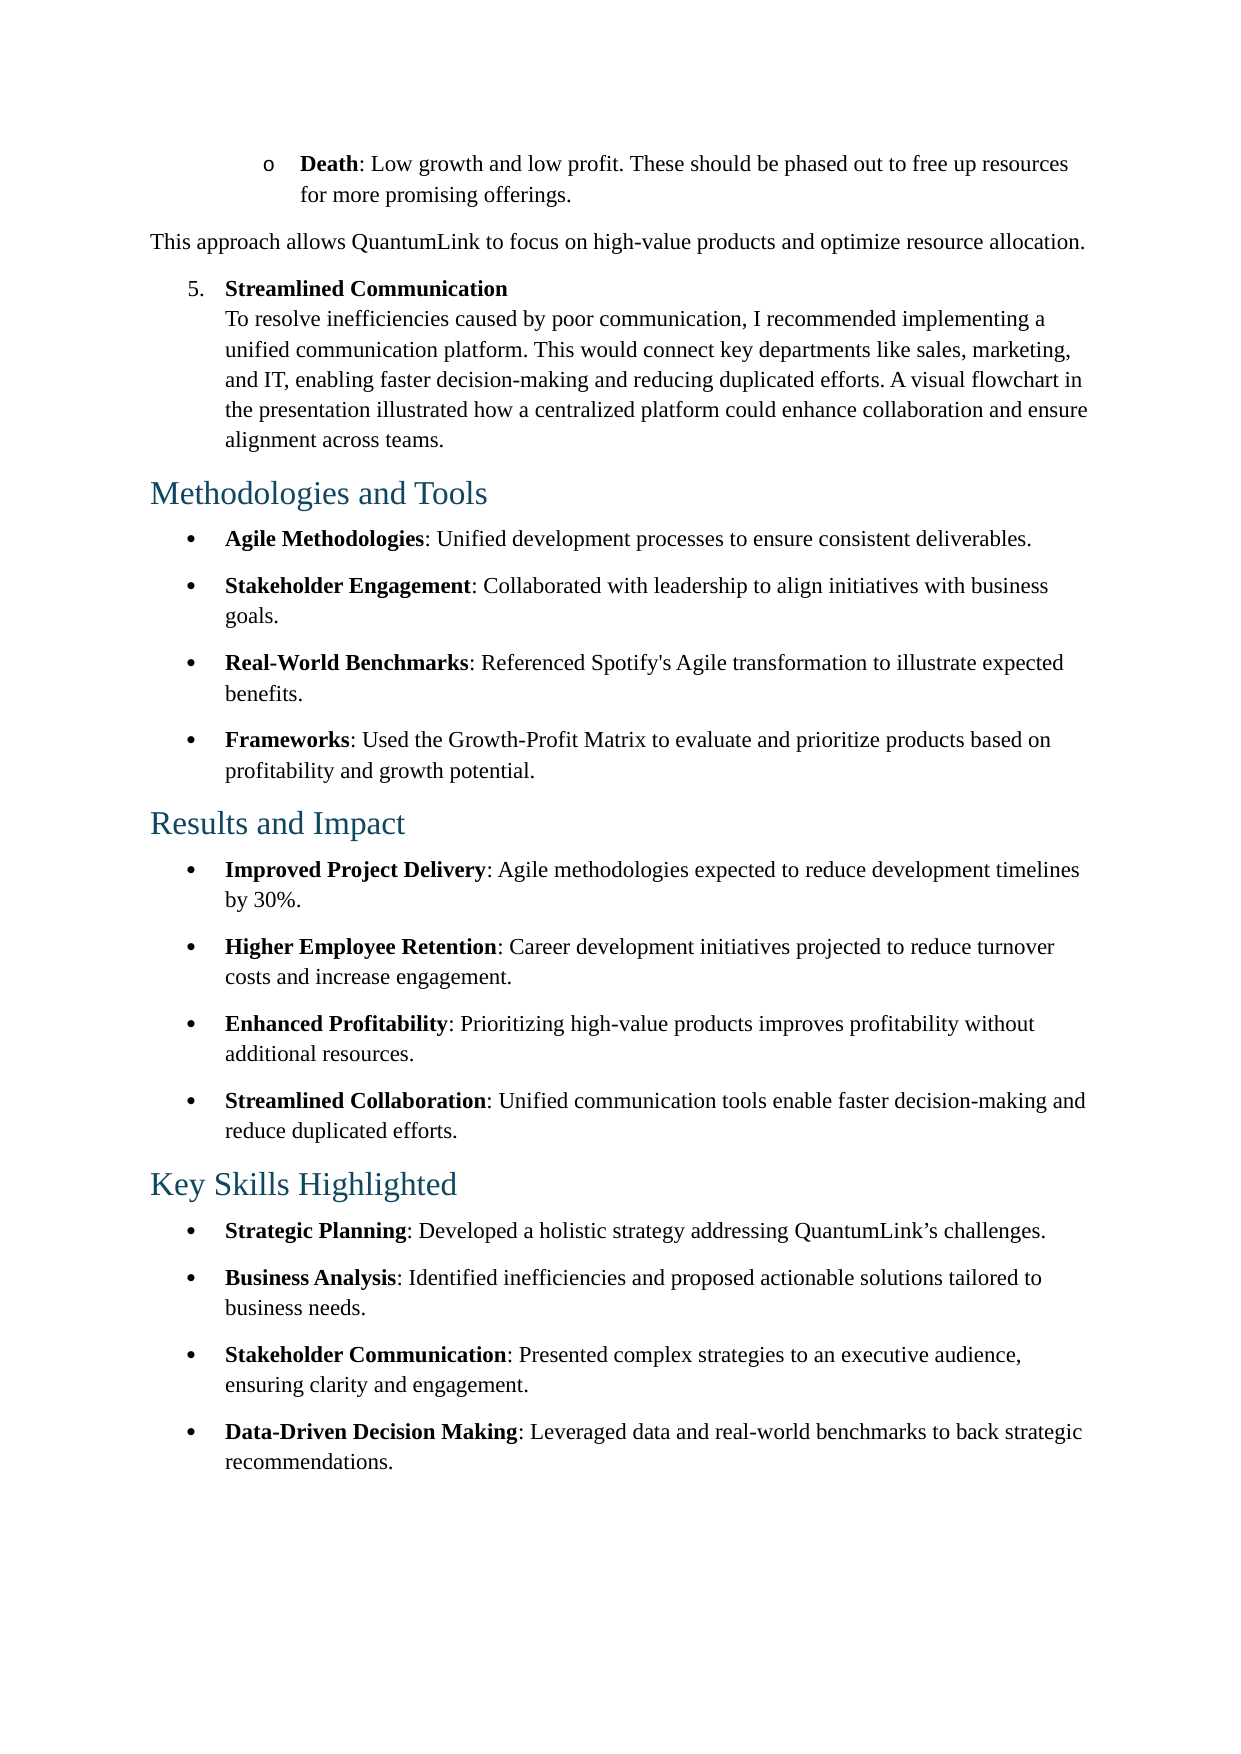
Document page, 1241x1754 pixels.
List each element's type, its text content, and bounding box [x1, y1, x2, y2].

list Real-World Benchmarks: Referenced Spotify's Agile transformation to illustrate expected benefits. [187, 649, 1090, 706]
subtitle Results and Impact [150, 804, 1090, 842]
list Enhanced Profitability: Prioritizing high-value products improves profitability without additional resources. [187, 1010, 1090, 1067]
list Death: Low growth and low profit. These should be phased out to free up resources for more promising offerings. [262, 150, 1090, 208]
list Agile Methodologies: Unified development processes to ensure consistent deliverables. [187, 526, 1090, 552]
list Stakeholder Engagement: Collaborated with leadership to align initiatives with business goals. [187, 572, 1090, 629]
list Frameworks: Used the Growth-Profit Matrix to evaluate and prioritize products based on profitability and growth potential. [187, 727, 1090, 783]
list Strategic Planning: Developed a holistic strategy addressing QuantumLink’s challenges. [187, 1217, 1090, 1243]
list Business Analysis: Identified inefficiencies and proposed actionable solutions tailored to business needs. [187, 1264, 1090, 1320]
list Improved Project Delivery: Agile methodologies expected to reduce development timelines by 30%. [187, 856, 1090, 913]
list Data-Driven Decision Making: Leveraged data and real-world benchmarks to back strategic recommendations. [187, 1418, 1090, 1474]
list Stakeholder Communication: Presented complex strategies to an executive audience, ensuring clarity and engagement. [187, 1341, 1090, 1397]
subtitle Key Skills Highlighted [150, 1164, 1090, 1203]
list Higher Employee Retention: Career development initiatives projected to reduce turnover costs and increase engagement. [187, 933, 1090, 990]
subtitle Methodologies and Tools [150, 473, 1090, 511]
list Streamlined Communication To resolve inefficiencies caused by poor communication, I recommended implementing a unified communication platform. This would connect key departments like sales, marketing, and IT, enabling faster decision-making and reducing duplicated efforts. A visual flowchart in the presentation illustrated how a centralized platform could enhance collaboration and ensure alignment across teams. [187, 275, 1090, 453]
text This approach allows QuantumLink to focus on high-value products and optimize resource allocation. [150, 228, 1090, 255]
list Streamlined Collaboration: Unified communication tools enable faster decision-making and reduce duplicated efforts. [187, 1087, 1090, 1144]
